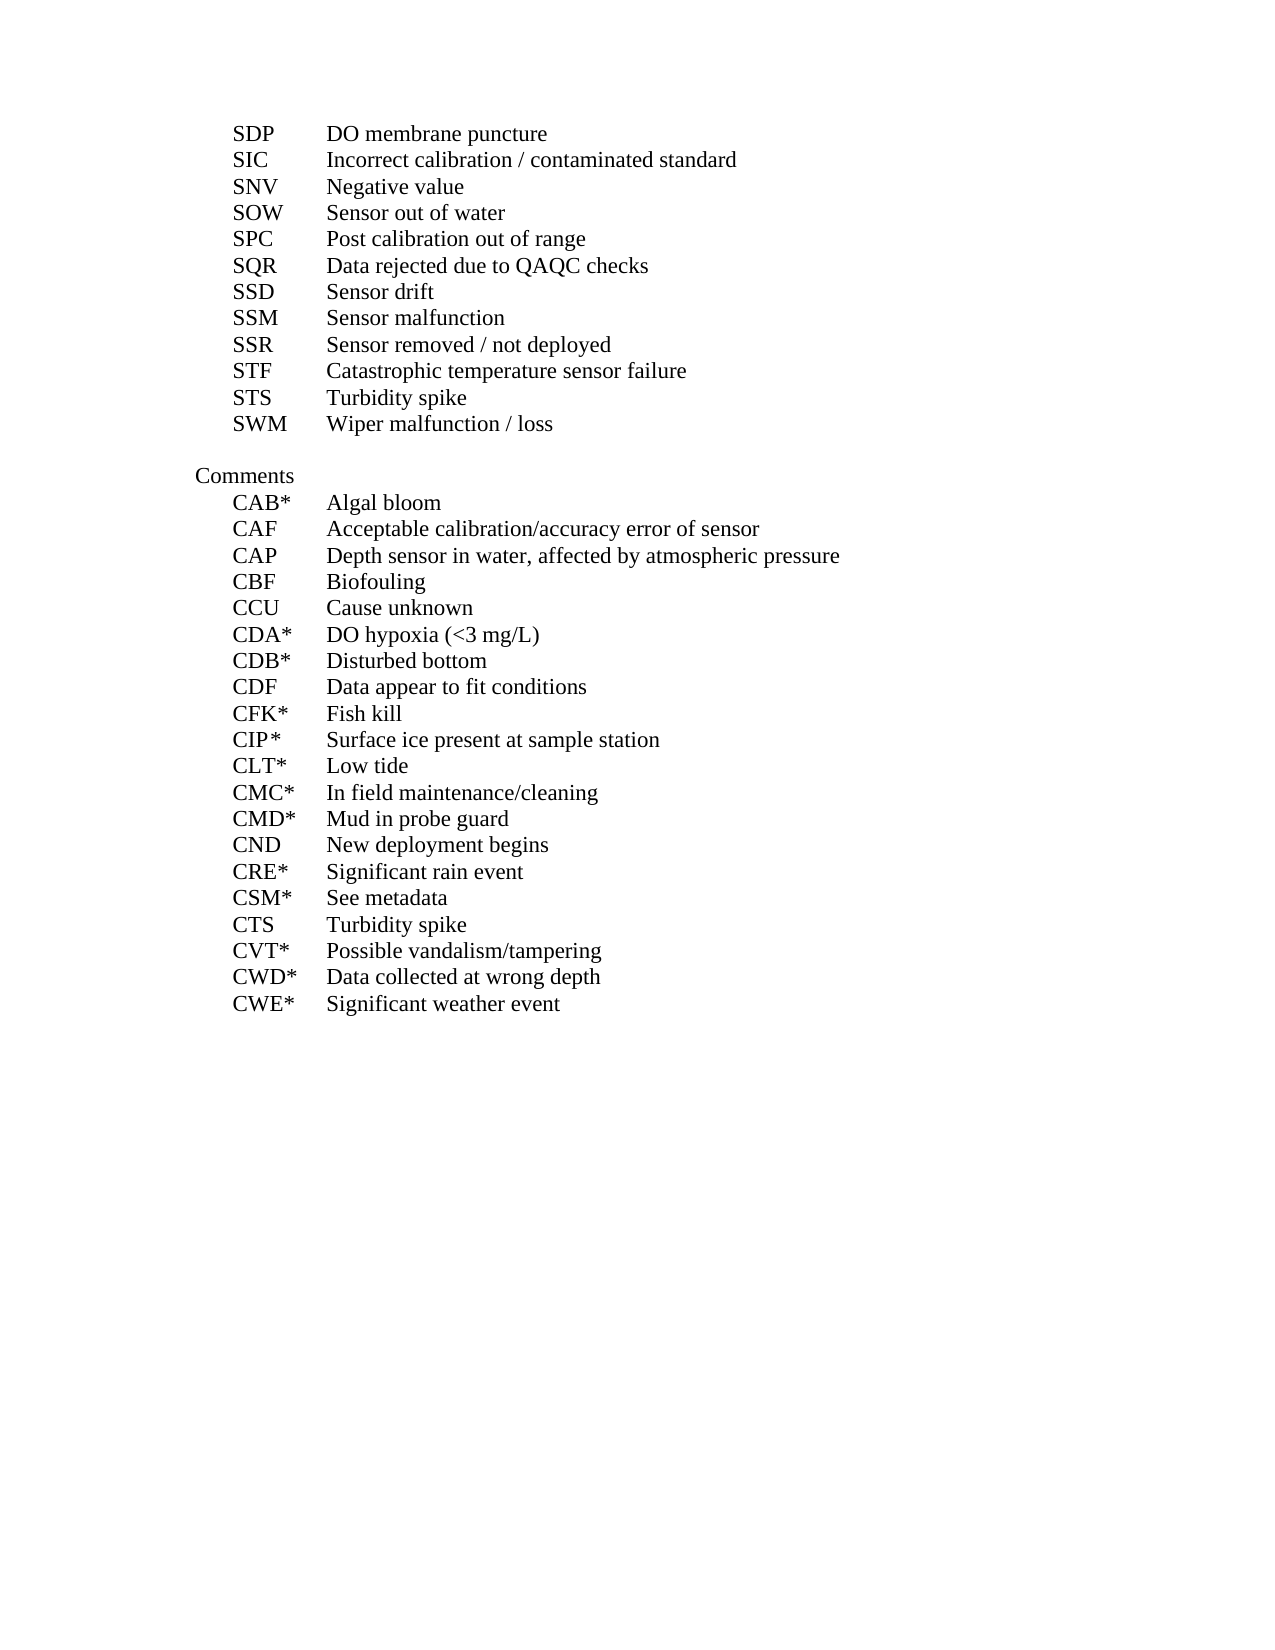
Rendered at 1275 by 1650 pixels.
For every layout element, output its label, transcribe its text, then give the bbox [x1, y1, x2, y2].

text CVT* Possible vandalism/tampering [195, 937, 1080, 963]
text Comments [195, 463, 1080, 489]
text SSR Sensor removed / not deployed [195, 331, 1080, 357]
text SSD Sensor drift [195, 278, 1080, 304]
text CBF Biofouling [195, 568, 1080, 594]
text CRE* Significant rain event [195, 858, 1080, 884]
text CTS Turbidity spike [195, 911, 1080, 937]
text CLT* Low tide [195, 752, 1080, 779]
text CAB* Algal bloom [195, 489, 1080, 515]
text CFK* Fish kill [195, 700, 1080, 726]
text CIP * Surface ice present at sample station [195, 726, 1080, 752]
text CWD* Data collected at wrong depth [195, 963, 1080, 990]
text CMD* Mud in probe guard [195, 805, 1080, 832]
text SDP DO membrane puncture [195, 120, 1080, 146]
text CAF Acceptable calibration/accuracy error of sensor [195, 515, 1080, 542]
text CDF Data appear to fit conditions [195, 673, 1080, 700]
text STS Turbidity spike [195, 383, 1080, 410]
text SNV Negative value [195, 173, 1080, 199]
text CSM* See metadata [195, 884, 1080, 911]
text SSM Sensor malfunction [195, 304, 1080, 331]
text SIC Incorrect calibration / contaminated standard [195, 146, 1080, 173]
text CDB* Disturbed bottom [195, 647, 1080, 673]
text SWM Wiper malfunction / loss [195, 410, 1080, 436]
text CCU Cause unknown [195, 594, 1080, 621]
text CWE* Significant weather event [195, 990, 1080, 1016]
text STF Catastrophic temperature sensor failure [195, 357, 1080, 383]
text CAP Depth sensor in water, affected by atmospheric pressure [195, 542, 1155, 568]
text SQR Data rejected due to QAQC checks [195, 252, 1155, 278]
text CMC* In field maintenance/cleaning [195, 779, 1080, 805]
text SOW Sensor out of water [195, 199, 1080, 225]
text SPC Post calibration out of range [195, 225, 1080, 252]
text CDA* DO hypoxia (<3 mg/L) [195, 621, 1080, 647]
text CND New deployment begins [195, 832, 1080, 858]
